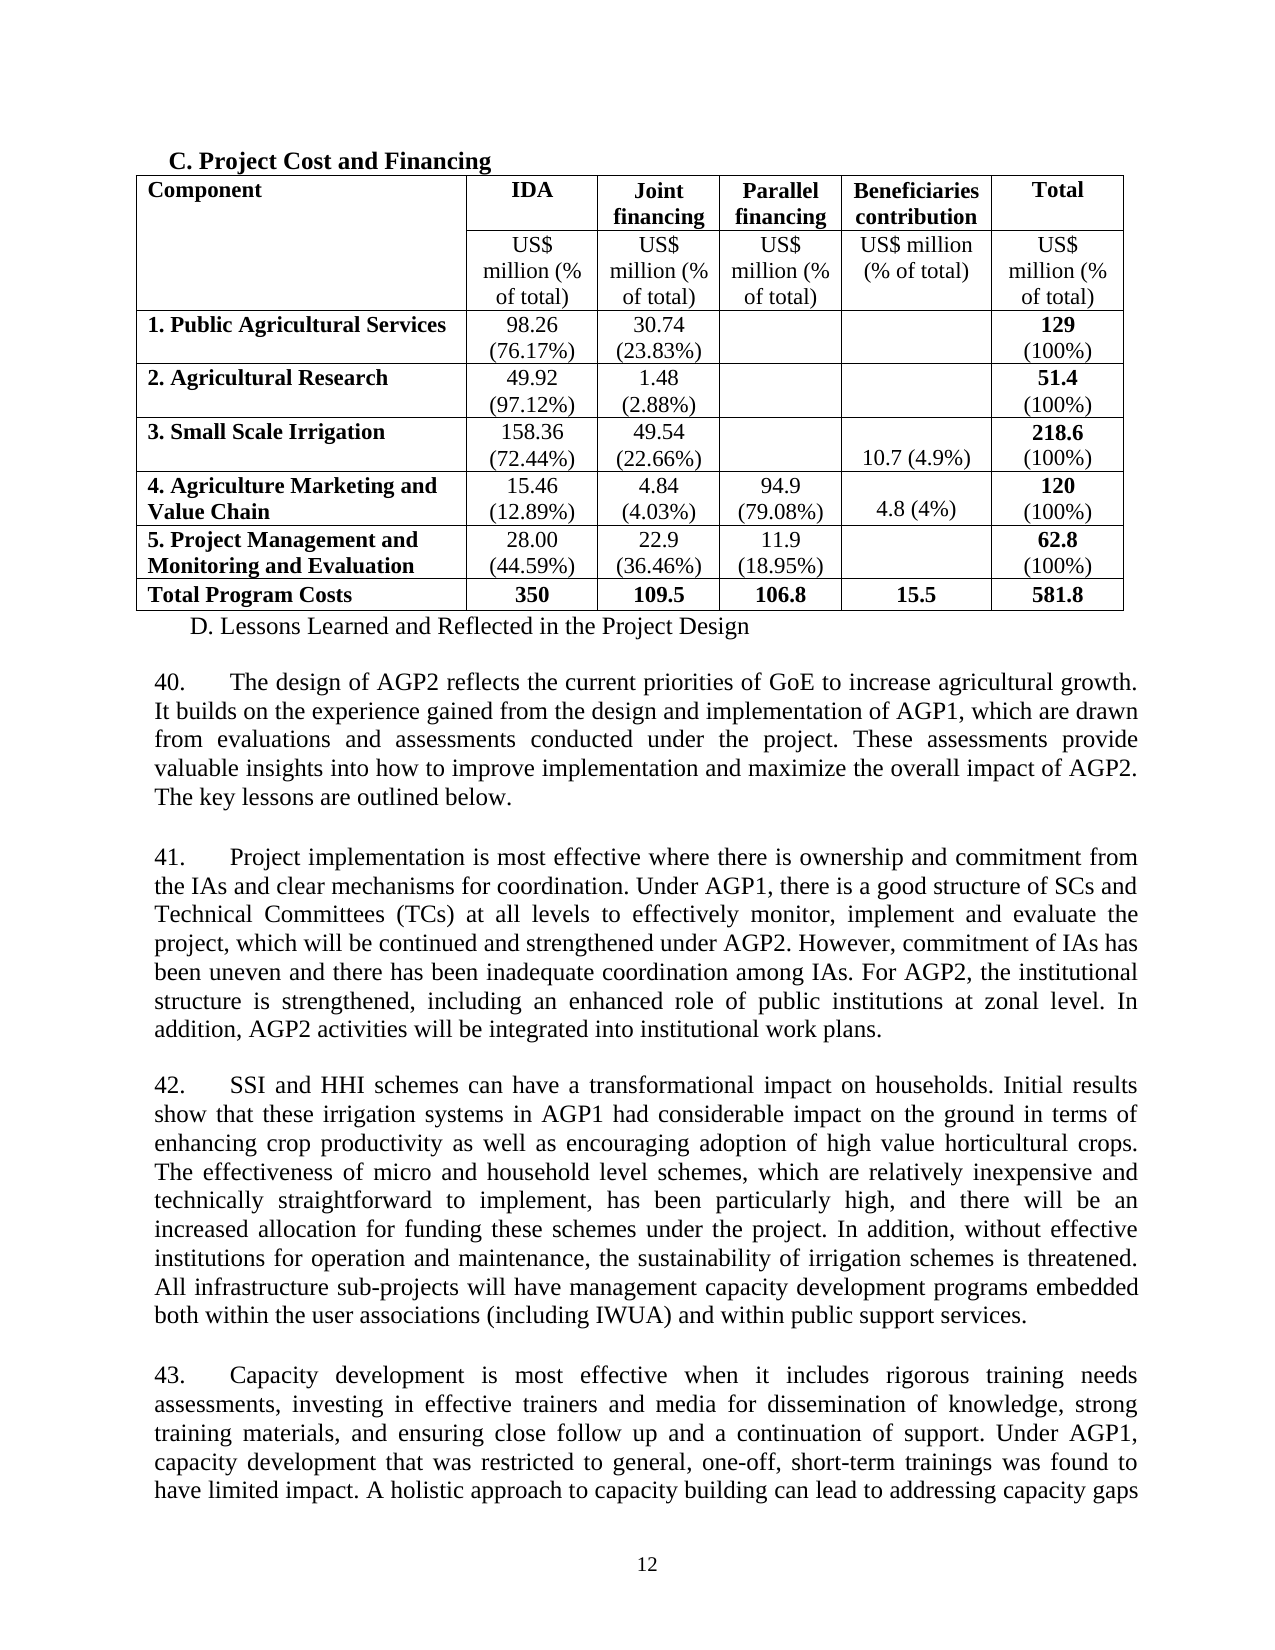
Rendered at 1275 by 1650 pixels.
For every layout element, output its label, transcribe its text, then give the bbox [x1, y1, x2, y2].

text D. Lessons Learned and Reflected in the Project Design [121, 611, 1139, 640]
table_cell [842, 526, 991, 578]
table_cell [720, 418, 841, 471]
table_cell 51.4 (100%) [992, 364, 1123, 417]
table_cell 22.9 (36.46%) [598, 526, 719, 578]
table_cell 218.6 (100%) [992, 418, 1123, 471]
table_cell 1.48 (2.88%) [598, 364, 719, 417]
table_cell US$ million (% of total) [467, 231, 597, 310]
table_cell 4.84 (4.03%) [598, 472, 719, 525]
table_cell US$ million (% of total) [992, 231, 1123, 310]
table_cell [842, 364, 991, 417]
table_header IDA [467, 176, 597, 230]
table_cell 5. Project Management and Monitoring and Evaluation [137, 526, 466, 578]
table_cell 94.9 (79.08%) [720, 472, 841, 525]
table_cell 49.54 (22.66%) [598, 418, 719, 471]
table_header Parallel financing [720, 176, 841, 230]
table_cell 30.74 (23.83%) [598, 311, 719, 363]
table_cell 581.8 [992, 579, 1123, 610]
table_cell 2. Agricultural Research [137, 364, 466, 417]
table_header Total [992, 176, 1123, 230]
table_cell 4.8 (4%) [842, 472, 991, 525]
table_cell 109.5 [598, 579, 719, 610]
table_cell 120 (100%) [992, 472, 1123, 525]
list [154, 1360, 1139, 1504]
table_cell US$ million (% of total) [842, 231, 991, 310]
table_cell 1. Public Agricultural Services [137, 311, 466, 363]
table_cell US$ million (% of total) [598, 231, 719, 310]
table_cell Total Program Costs [137, 579, 466, 610]
table_cell [720, 311, 841, 363]
table_cell [842, 311, 991, 363]
table_cell US$ million (% of total) [720, 231, 841, 310]
list The design of AGP2 reflects the current priorities of GoE to increase agricultural growth. It builds on the experience gained from the design and implementation of AGP1, which are drawn from evaluations and assessments conducted under the project. These assessments provide valuable insights into how to improve implementation and maximize the overall impact of AGP2. The key lessons are outlined below. [154, 667, 1139, 811]
table_header Beneficiaries contribution [842, 176, 991, 230]
table_cell 28.00 (44.59%) [467, 526, 597, 578]
table_cell 3. Small Scale Irrigation [137, 418, 466, 471]
table_cell [720, 364, 841, 417]
table_cell 10.7 (4.9%) [842, 418, 991, 471]
table_cell 15.46 (12.89%) [467, 472, 597, 525]
table_cell 158.36 (72.44%) [467, 418, 597, 471]
table_header Joint financing [598, 176, 719, 230]
list SSI and HHI schemes can have a transformational impact on households. Initial results show that these irrigation systems in AGP1 had considerable impact on the ground in terms of enhancing crop productivity as well as encouraging adoption of high value horticultural crops. The effectiveness of micro and household level schemes, which are relatively inexpensive and technically straightforward to implement, has been particularly high, and there will be an increased allocation for funding these schemes under the project. In addition, without effective institutions for operation and maintenance, the sustainability of irrigation schemes is threatened. All infrastructure sub-projects will have management capacity development programs embedded both within the user associations (including IWUA) and within public support services. [154, 1070, 1139, 1329]
table_cell 129 (100%) [992, 311, 1123, 363]
table_cell 62.8 (100%) [992, 526, 1123, 578]
table_cell 11.9 (18.95%) [720, 526, 841, 578]
text C. Project Cost and Financing [168, 146, 1139, 175]
list Project implementation is most effective where there is ownership and commitment from the IAs and clear mechanisms for coordination. Under AGP1, there is a good structure of SCs and Technical Committees (TCs) at all levels to effectively monitor, implement and evaluate the project, which will be continued and strengthened under AGP2. However, commitment of IAs has been uneven and there has been inadequate coordination among IAs. For AGP2, the institutional structure is strengthened, including an enhanced role of public institutions at zonal level. In addition, AGP2 activities will be integrated into institutional work plans. [154, 842, 1139, 1043]
table_cell 49.92 (97.12%) [467, 364, 597, 417]
table_cell 4. Agriculture Marketing and Value Chain [137, 472, 466, 525]
table_cell 98.26 (76.17%) [467, 311, 597, 363]
table_cell 15.5 [842, 579, 991, 610]
table_cell 350 [467, 579, 597, 610]
table_header Component [137, 176, 466, 310]
table_cell 106.8 [720, 579, 841, 610]
